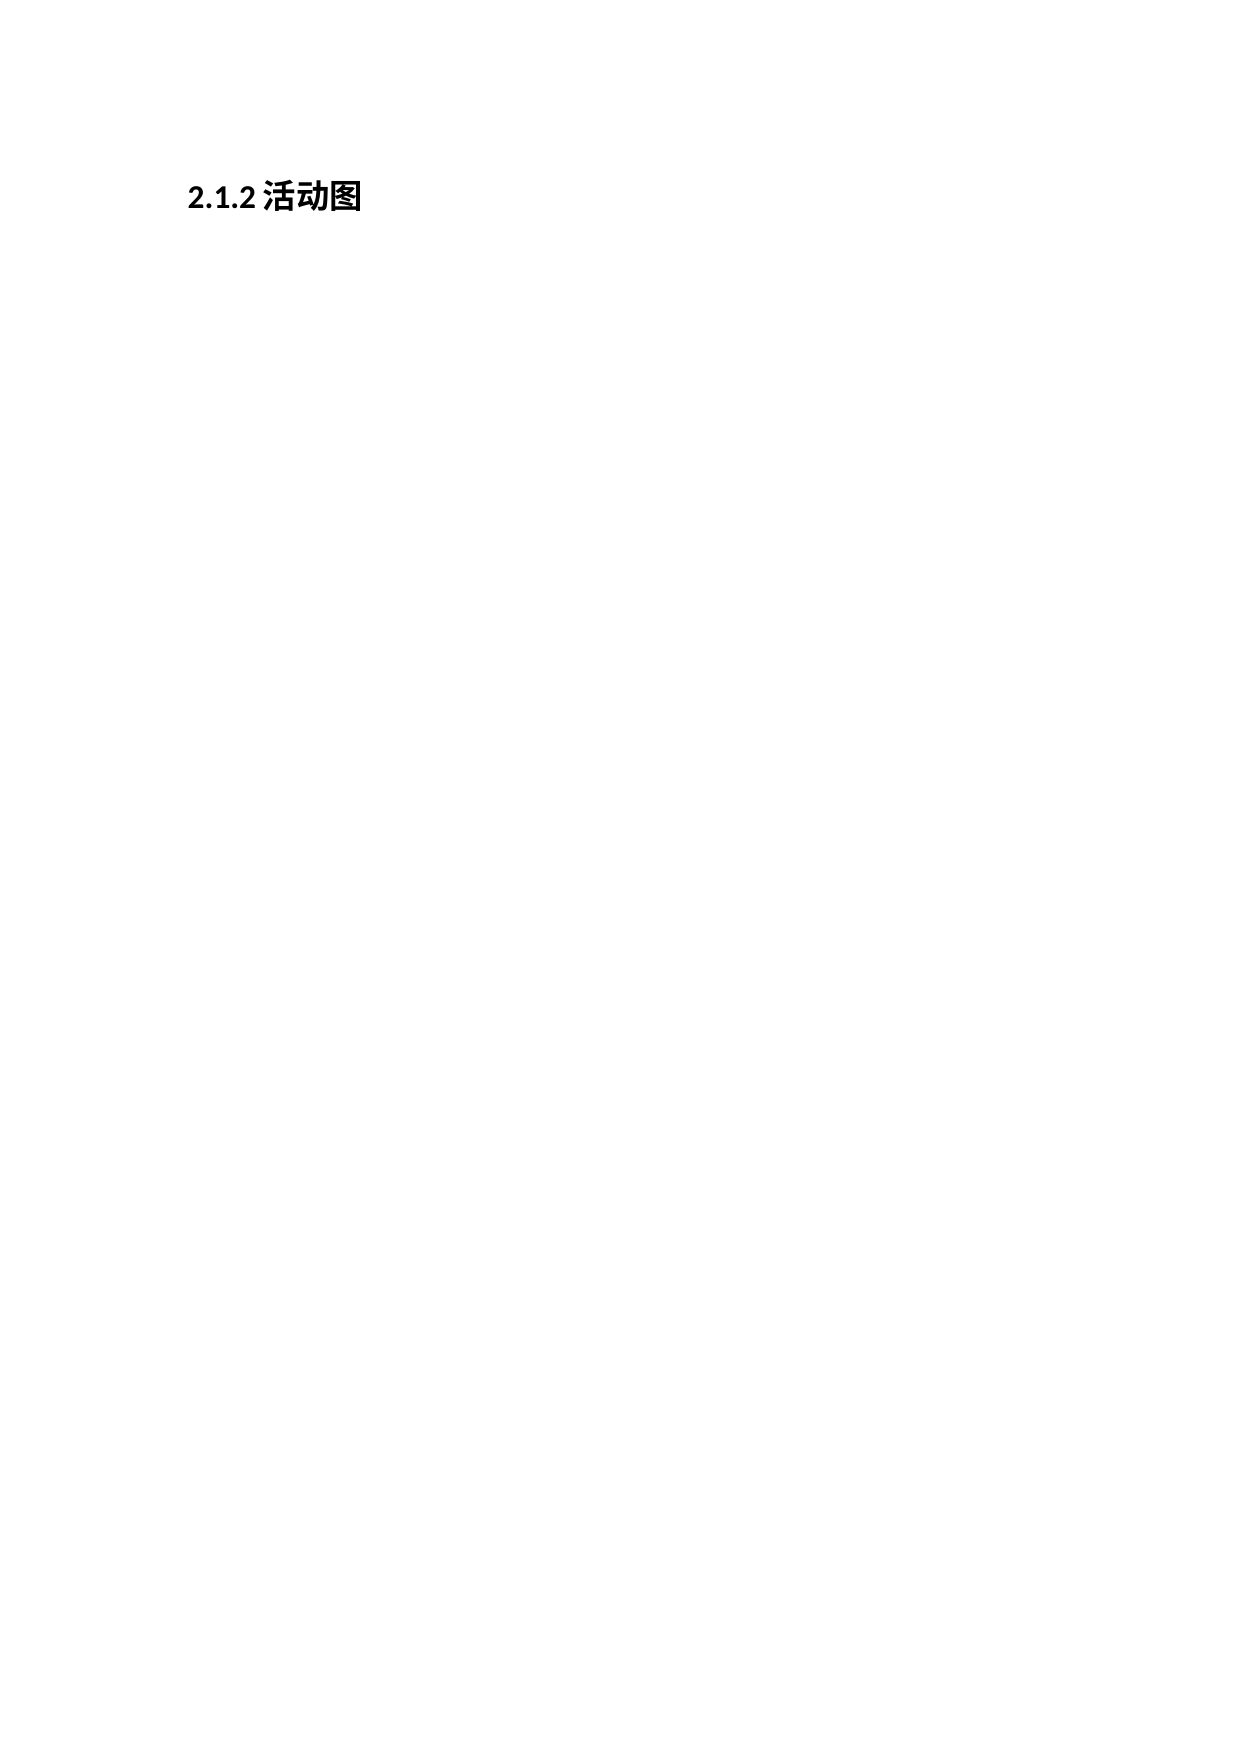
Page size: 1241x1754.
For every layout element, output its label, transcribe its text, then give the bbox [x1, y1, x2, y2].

subtitle 2.1.2活动图 [187, 162, 1053, 227]
